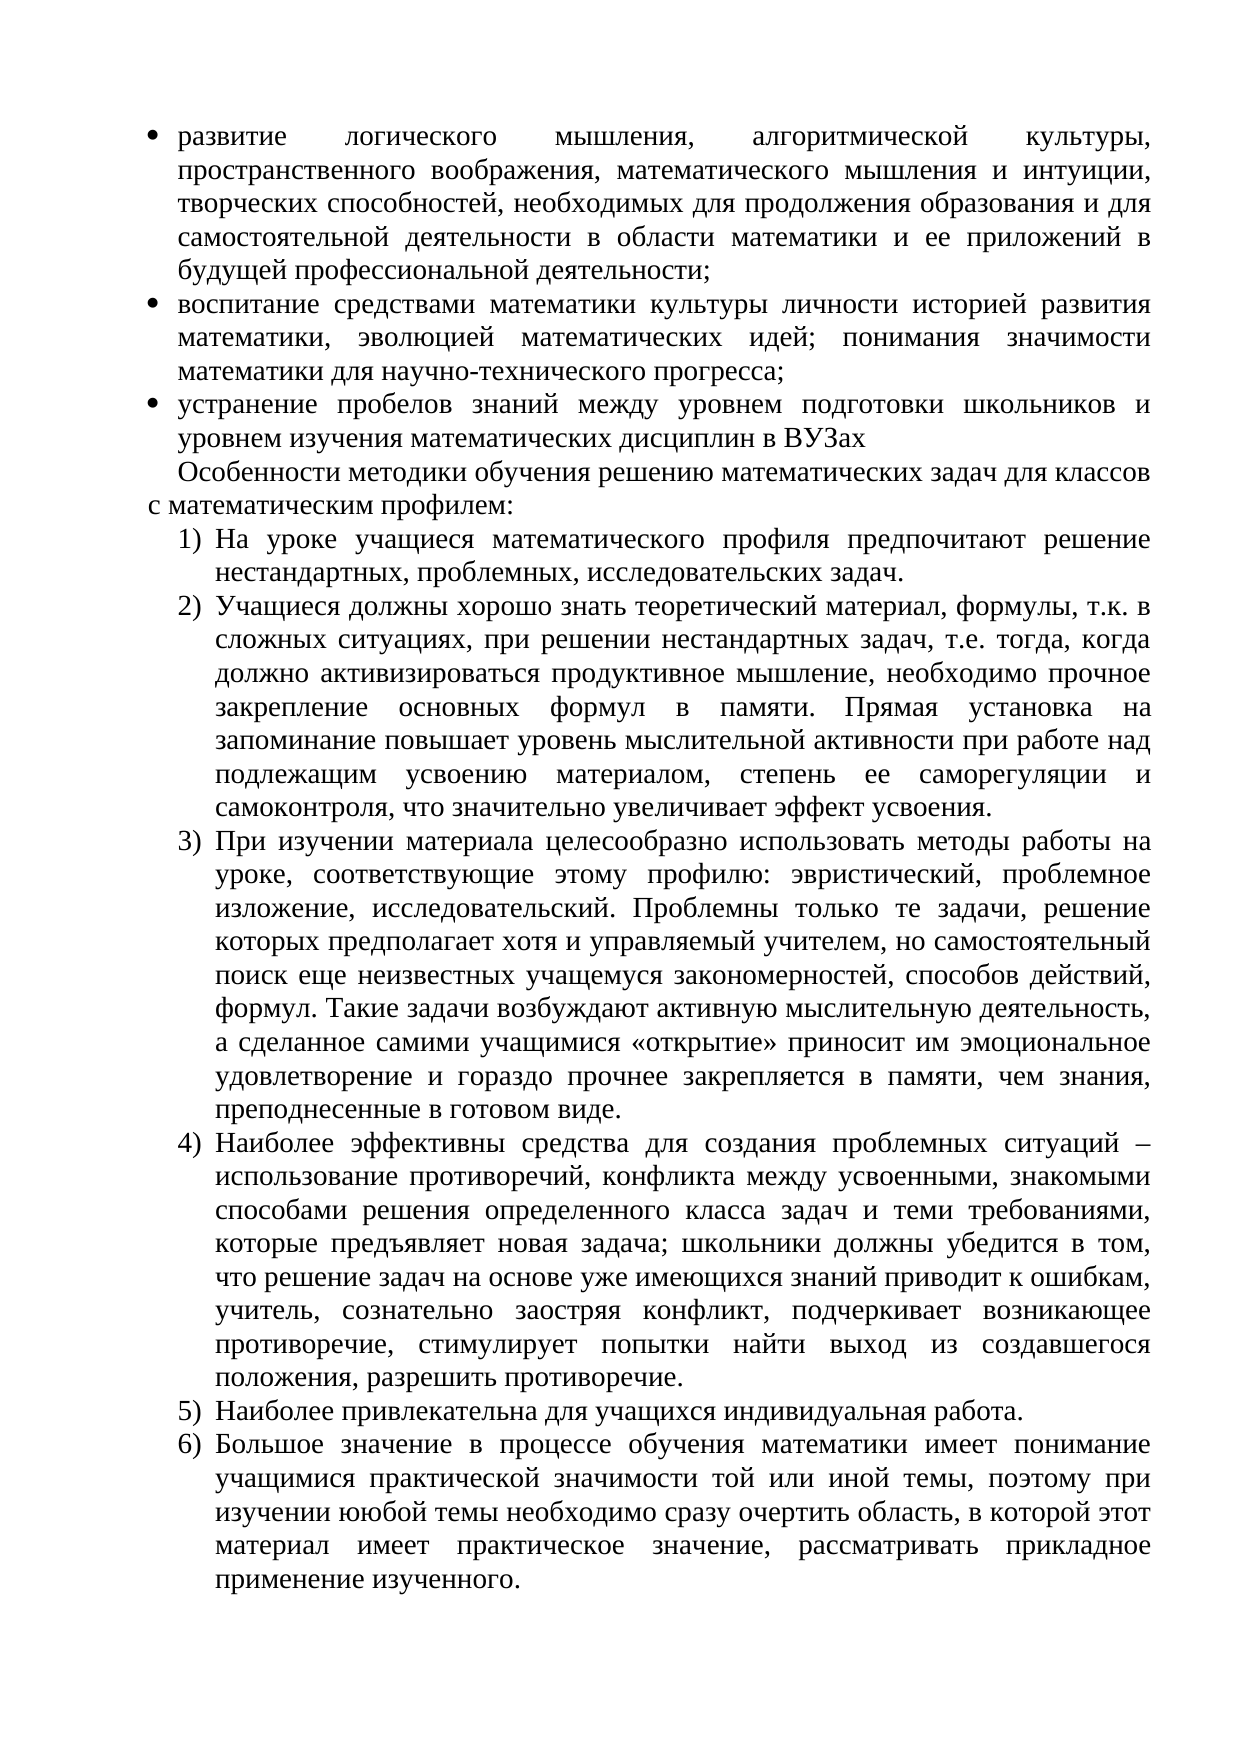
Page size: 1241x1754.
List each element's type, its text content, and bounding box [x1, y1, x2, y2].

list Учащиеся должны хорошо знать теоретический материал, формулы, т.к. в сложных ситуациях, при решении нестандартных задач, т.е. тогда, когда должно активизироваться продуктивное мышление, необходимо прочное закрепление основных формул в памяти. Прямая установка на запоминание повышает уровень мыслительной активности при работе над подлежащим усвоению материалом, степень ее саморегуляции и самоконтроля, что значительно увеличивает эффект усвоения. [177, 588, 1152, 823]
list Наиболее эффективны средства для создания проблемных ситуаций – использование противоречий, конфликта между усвоенными, знакомыми способами решения определенного класса задач и теми требованиями, которые предъявляет новая задача; школьники должны убедится в том, что решение задач на основе уже имеющихся знаний приводит к ошибкам, учитель, сознательно заостряя конфликт, подчеркивает возникающее противоречие, стимулирует попытки найти выход из создавшегося положения, разрешить противоречие. [177, 1125, 1152, 1393]
list устранение пробелов знаний между уровнем подготовки школьников и уровнем изучения математических дисциплин в ВУЗах [148, 387, 1152, 454]
text Особенности методики обучения решению математических задач для классов с математическим профилем: [148, 454, 1152, 521]
list На уроке учащиеся математического профиля предпочитают решение нестандартных, проблемных, исследовательских задач. [177, 521, 1152, 588]
list развитие логического мышления, алгоритмической культуры, пространственного воображения, математического мышления и интуиции, творческих способностей, необходимых для продолжения образования и для самостоятельной деятельности в области математики и ее приложений в будущей профессиональной деятельности; [148, 118, 1152, 286]
list воспитание средствами математики культуры личности историей развития математики, эволюцией математических идей; понимания значимости математики для научно-технического прогресса; [148, 286, 1152, 387]
list При изучении материала целесообразно использовать методы работы на уроке, соответствующие этому профилю: эвристический, проблемное изложение, исследовательский. Проблемны только те задачи, решение которых предполагает хотя и управляемый учителем, но самостоятельный поиск еще неизвестных учащемуся закономерностей, способов действий, формул. Такие задачи возбуждают активную мыслительную деятельность, а сделанное самими учащимися «открытие» приносит им эмоциональное удовлетворение и гораздо прочнее закрепляется в памяти, чем знания, преподнесенные в готовом виде. [177, 823, 1152, 1125]
list Большое значение в процессе обучения математики имеет понимание учащимися практической значимости той или иной темы, поэтому при изучении ююбой темы необходимо сразу очертить область, в которой этот материал имеет практическое значение, рассматривать прикладное применение изученного. [177, 1427, 1152, 1594]
list Наиболее привлекательна для учащихся индивидуальная работа. [177, 1393, 1152, 1427]
